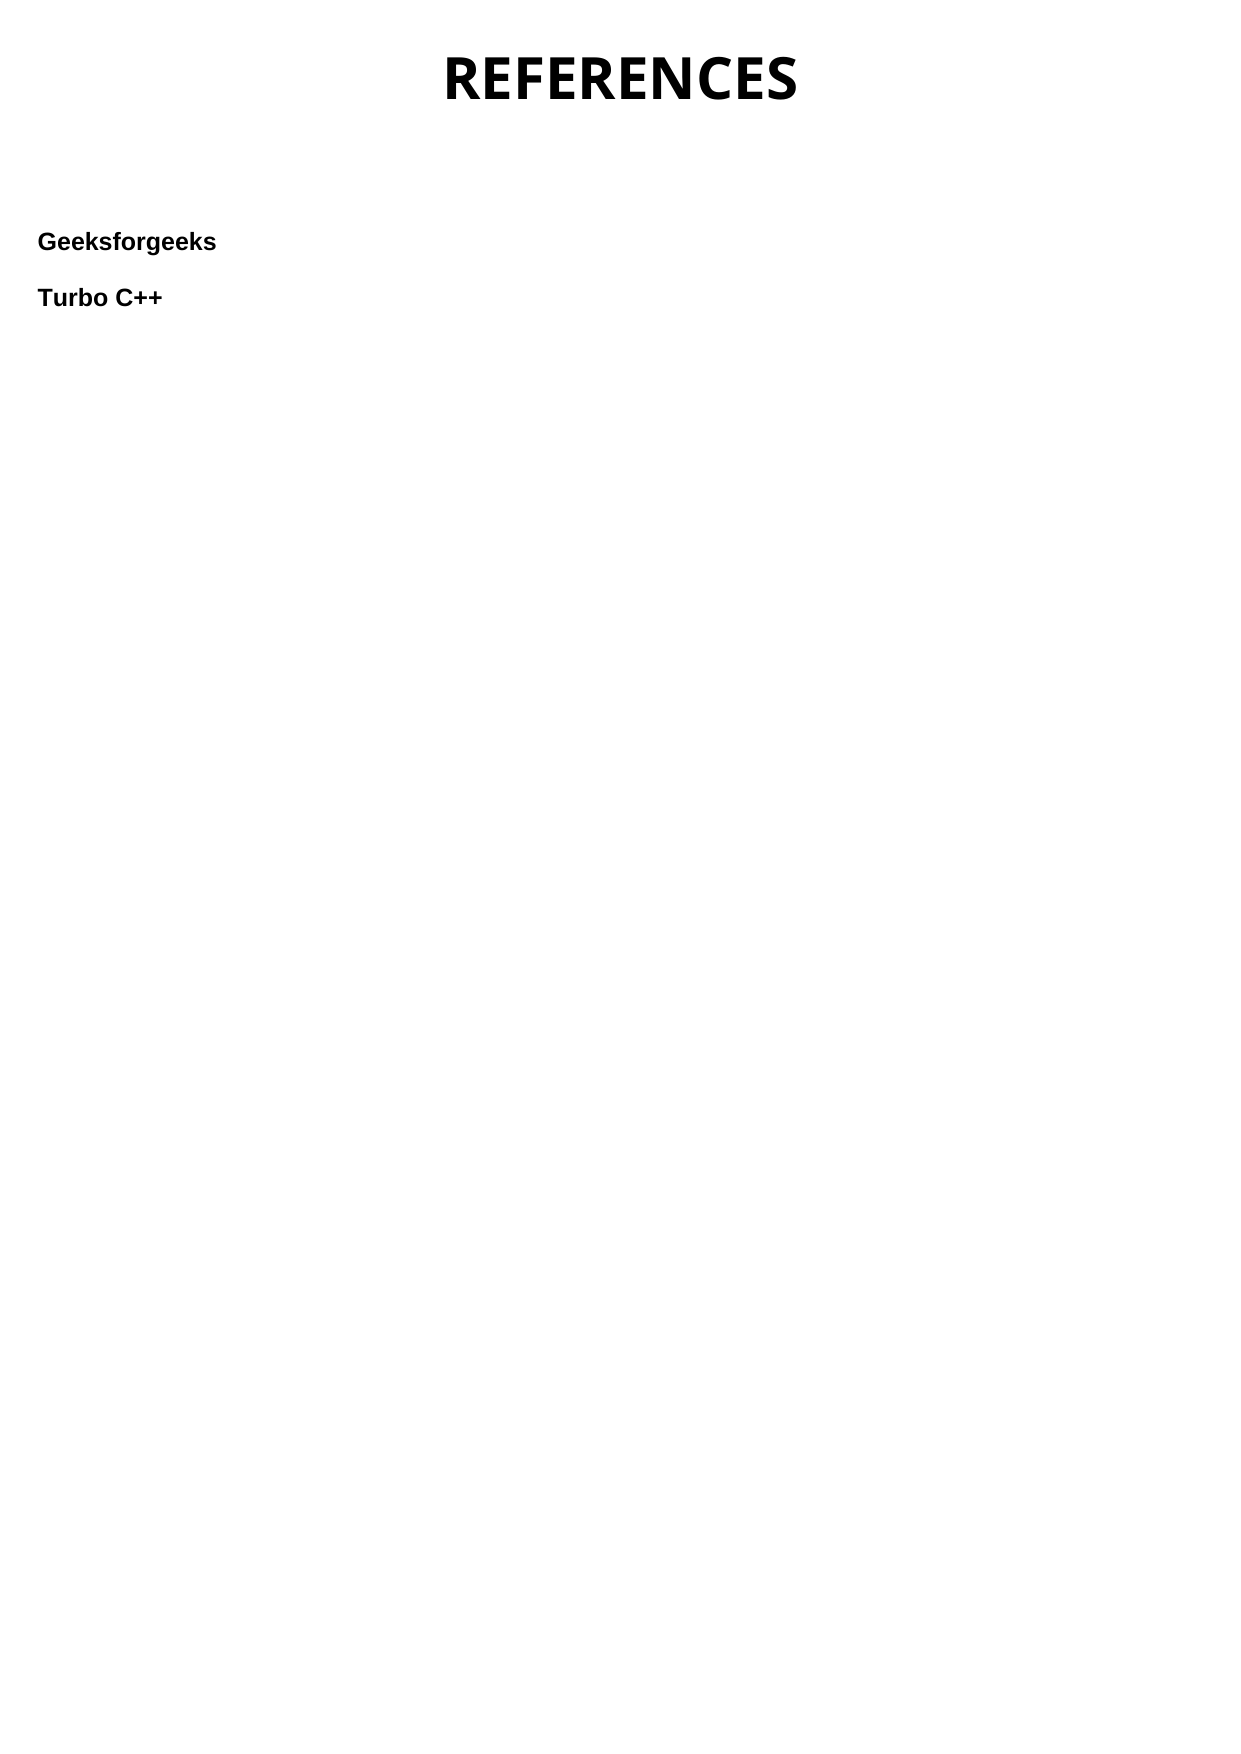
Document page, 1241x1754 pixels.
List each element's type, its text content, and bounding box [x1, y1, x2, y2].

text Geeksforgeeks [37, 227, 1201, 255]
text Turbo C++ [37, 283, 1201, 312]
text REFERENCES [37, 37, 1203, 117]
